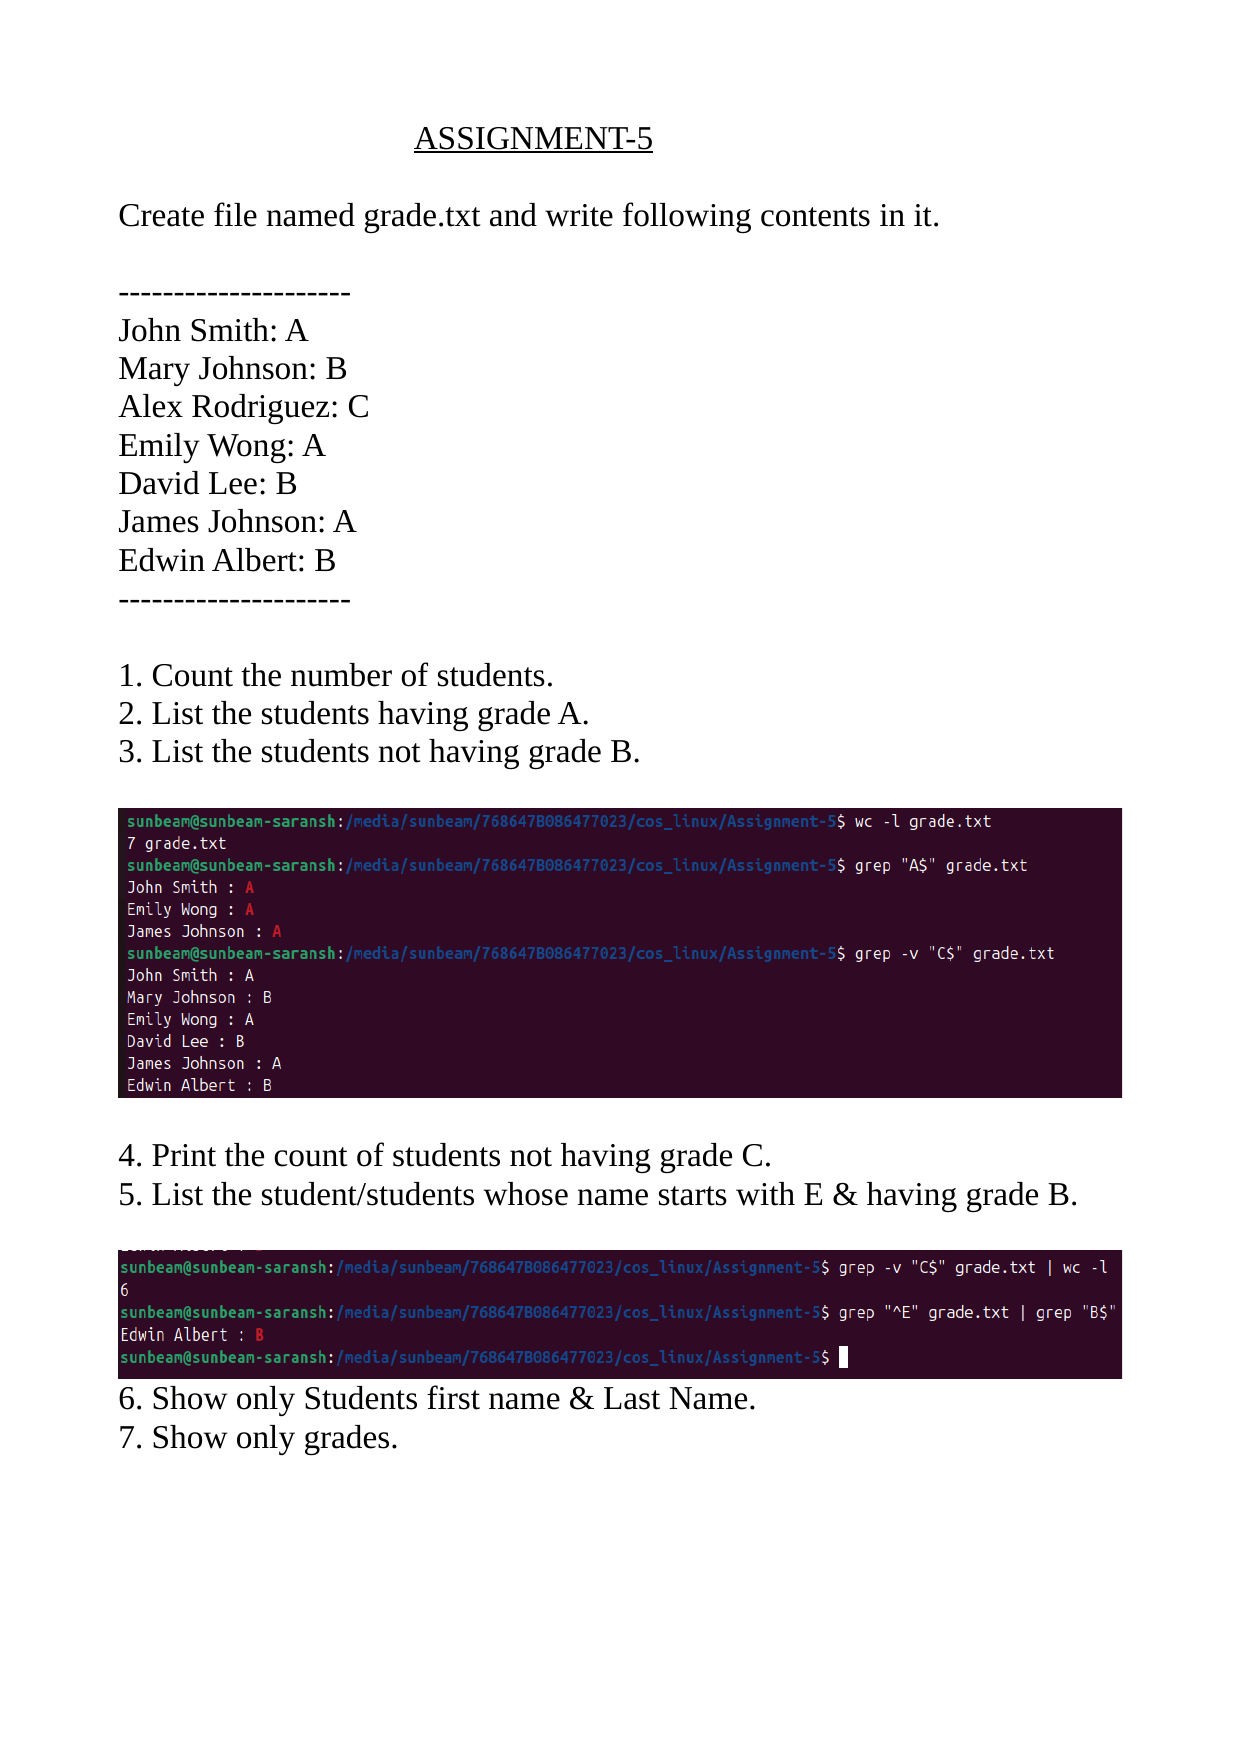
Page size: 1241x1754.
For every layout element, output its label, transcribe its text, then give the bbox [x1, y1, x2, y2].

text 5. List the student/students whose name starts with E & having grade B. [118, 1174, 1122, 1212]
text James Johnson: A [118, 501, 1122, 540]
text David Lee: B [118, 463, 1122, 501]
text John Smith: A [118, 310, 1122, 348]
text Mary Johnson: B [118, 348, 1122, 386]
text Alex Rodriguez: C [118, 386, 1122, 425]
picture [118, 1250, 1123, 1379]
text --------------------- [118, 578, 1122, 616]
picture [118, 808, 1123, 1098]
text --------------------- [118, 271, 1122, 310]
text 2. List the students having grade A. [118, 693, 1122, 731]
text ASSIGNMENT-5 [118, 118, 1122, 156]
text 3. List the students not having grade B. [118, 731, 1122, 770]
text 4. Print the count of students not having grade C. [118, 1136, 1122, 1174]
text Create file named grade.txt and write following contents in it. [118, 195, 1122, 233]
text Edwin Albert: B [118, 540, 1122, 578]
text 6. Show only Students first name & Last Name. [118, 1379, 1122, 1417]
text 7. Show only grades. [118, 1417, 1122, 1455]
text Emily Wong: A [118, 425, 1122, 463]
text 1. Count the number of students. [118, 655, 1122, 693]
